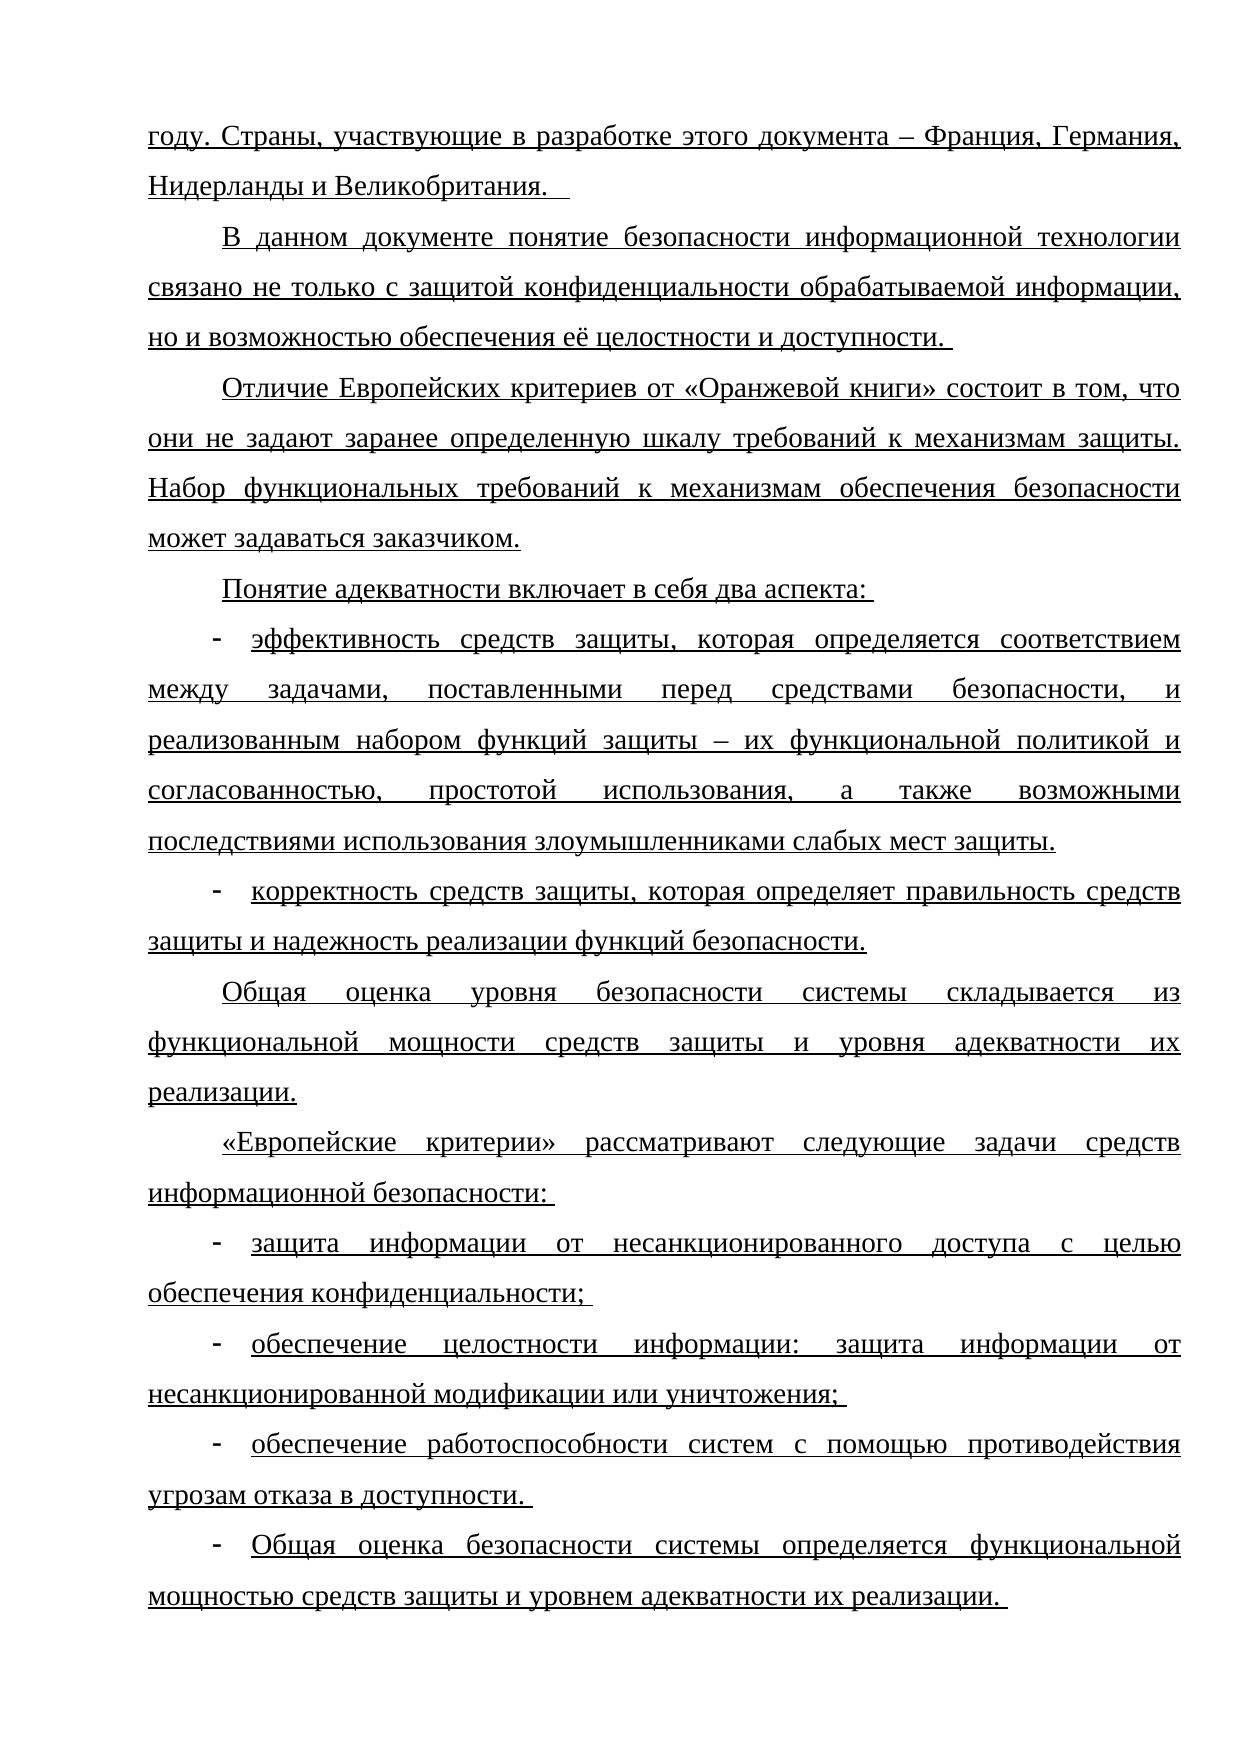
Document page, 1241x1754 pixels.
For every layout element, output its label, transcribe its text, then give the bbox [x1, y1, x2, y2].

text В данном документе понятие безопасности информационной технологии связано не только с защитой конфиденциальности обрабатываемой информации, но и возможностью обеспечения её целостности и доступности. [148, 300, 1181, 353]
text Отличие Европейских критериев от «Оранжевой книги» состоит в том, что они не задают заранее определенную шкалу требований к механизмам защиты. Набор функциональных требований к механизмам обеспечения безопасности может задаваться заказчиком. [148, 451, 1181, 499]
list защита информации от несанкционированного доступа с целью обеспечения конфиденциальности; [148, 1225, 1181, 1309]
text В данном документе понятие безопасности информационной технологии связано не только с защитой конфиденциальности обрабатываемой информации, но и возможностью обеспечения её целостности и доступности. [148, 219, 1181, 298]
list эффективность средств защиты, которая определяется соответствием между задачами, поставленными перед средствами безопасности, и реализованным набором функций защиты – их функциональной политикой и согласованностью, простотой использования, а также возможными последствиями использования злоумышленниками слабых мест защиты. [148, 621, 1181, 701]
text «Европейские критерии» рассматривают следующие задачи средств информационной безопасности: [148, 1124, 1181, 1208]
text Отличие Европейских критериев от «Оранжевой книги» состоит в том, что они не задают заранее определенную шкалу требований к механизмам защиты. Набор функциональных требований к механизмам обеспечения безопасности может задаваться заказчиком. [148, 370, 1181, 449]
list обеспечение работоспособности систем с помощью противодействия угрозам отказа в доступности. [148, 1427, 1181, 1511]
list эффективность средств защиты, которая определяется соответствием между задачами, поставленными перед средствами безопасности, и реализованным набором функций защиты – их функциональной политикой и согласованностью, простотой использования, а также возможными последствиями использования злоумышленниками слабых мест защиты. [148, 803, 1181, 856]
text Общая оценка уровня безопасности системы складывается из функциональной мощности средств защиты и уровня адекватности их реализации. [148, 974, 1181, 1053]
list корректность средств защиты, которая определяет правильность средств защиты и надежность реализации функций безопасности. [148, 873, 1181, 957]
list Общая оценка безопасности системы определяется функциональной мощностью средств защиты и уровнем адекватности их реализации. [148, 1527, 1181, 1611]
list эффективность средств защиты, которая определяется соответствием между задачами, поставленными перед средствами безопасности, и реализованным набором функций защиты – их функциональной политикой и согласованностью, простотой использования, а также возможными последствиями использования злоумышленниками слабых мест защиты. [148, 753, 1181, 801]
text Понятие адекватности включает в себя два аспекта: [148, 571, 1181, 604]
text Общая оценка уровня безопасности системы складывается из функциональной мощности средств защиты и уровня адекватности их реализации. [148, 1055, 1181, 1108]
list обеспечение целостности информации: защита информации от несанкционированной модификации или уничтожения; [148, 1326, 1181, 1410]
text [148, 118, 1181, 147]
text Отличие Европейских критериев от «Оранжевой книги» состоит в том, что они не задают заранее определенную шкалу требований к механизмам защиты. Набор функциональных требований к механизмам обеспечения безопасности может задаваться заказчиком. [148, 501, 1181, 554]
list эффективность средств защиты, которая определяется соответствием между задачами, поставленными перед средствами безопасности, и реализованным набором функций защиты – их функциональной политикой и согласованностью, простотой использования, а также возможными последствиями использования злоумышленниками слабых мест защиты. [148, 702, 1181, 751]
